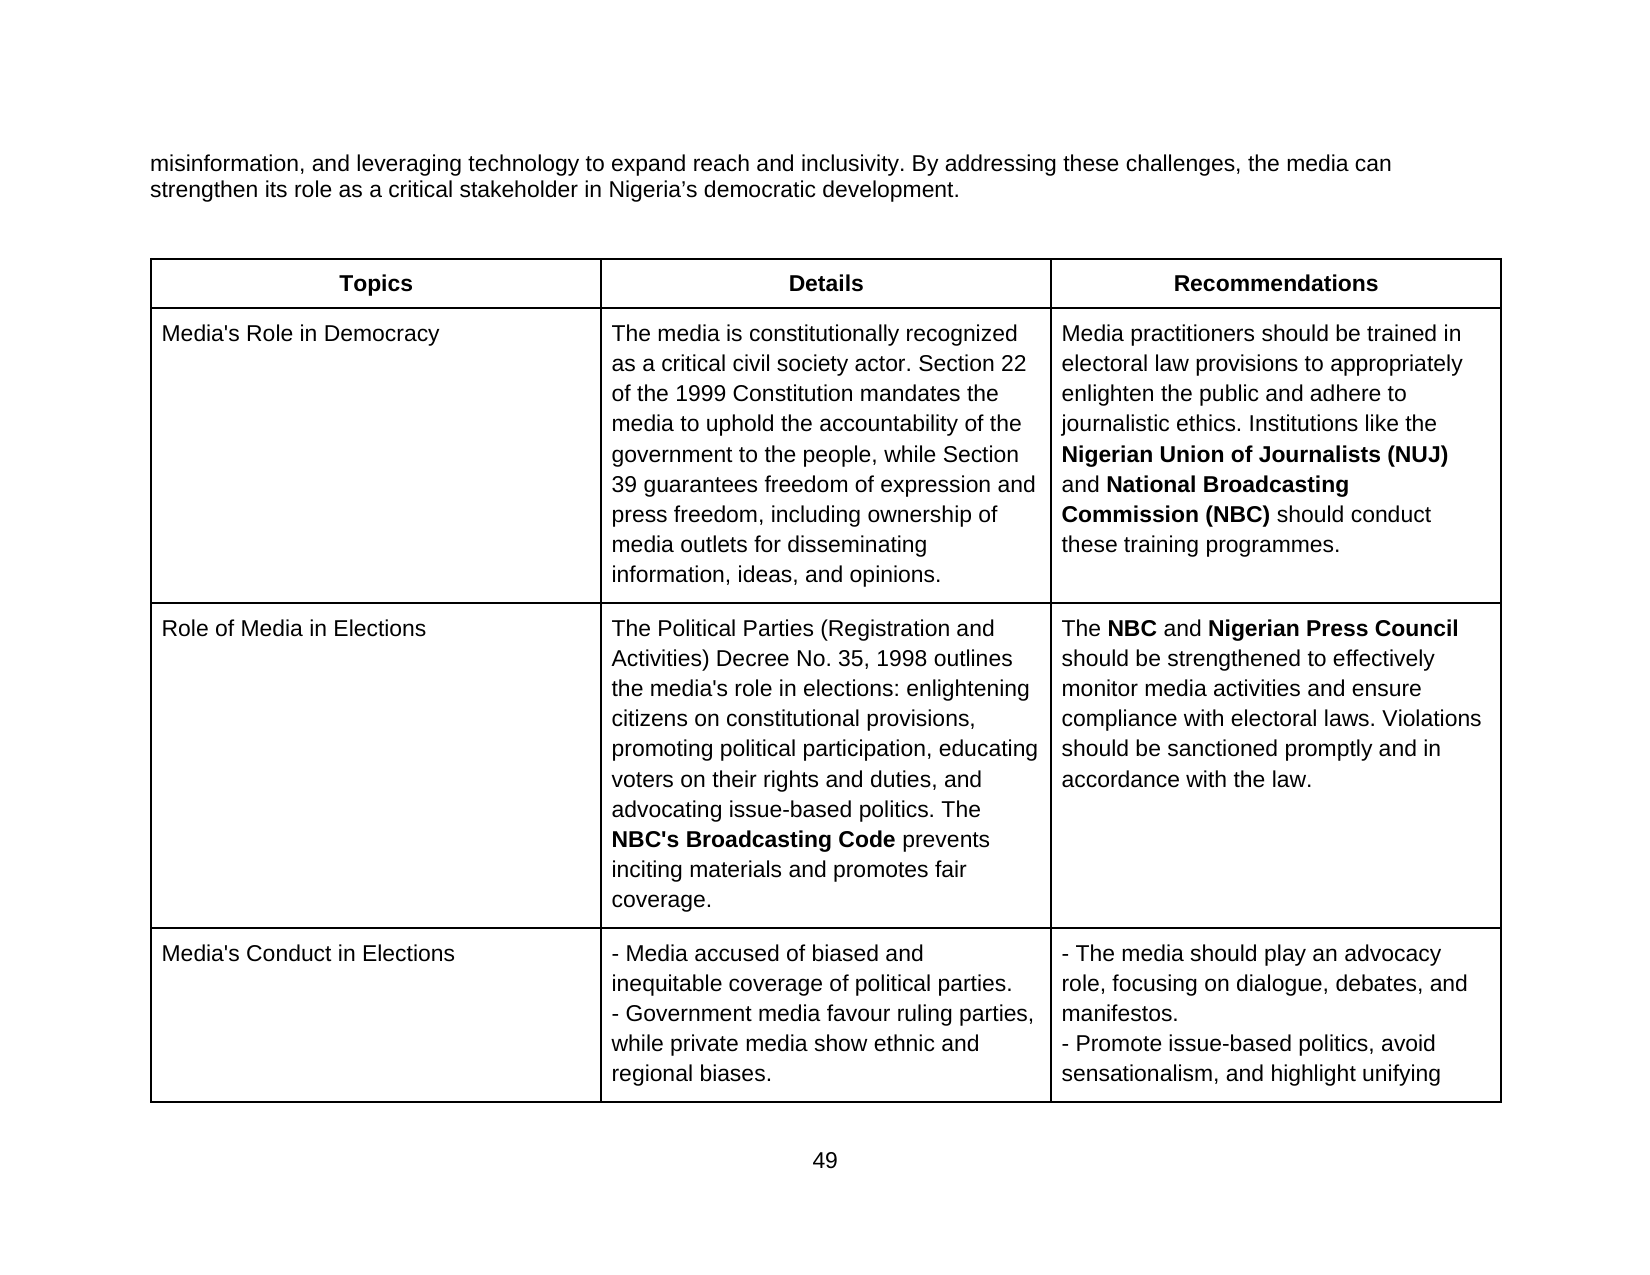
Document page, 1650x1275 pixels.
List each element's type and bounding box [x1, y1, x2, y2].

text [150, 150, 1500, 203]
